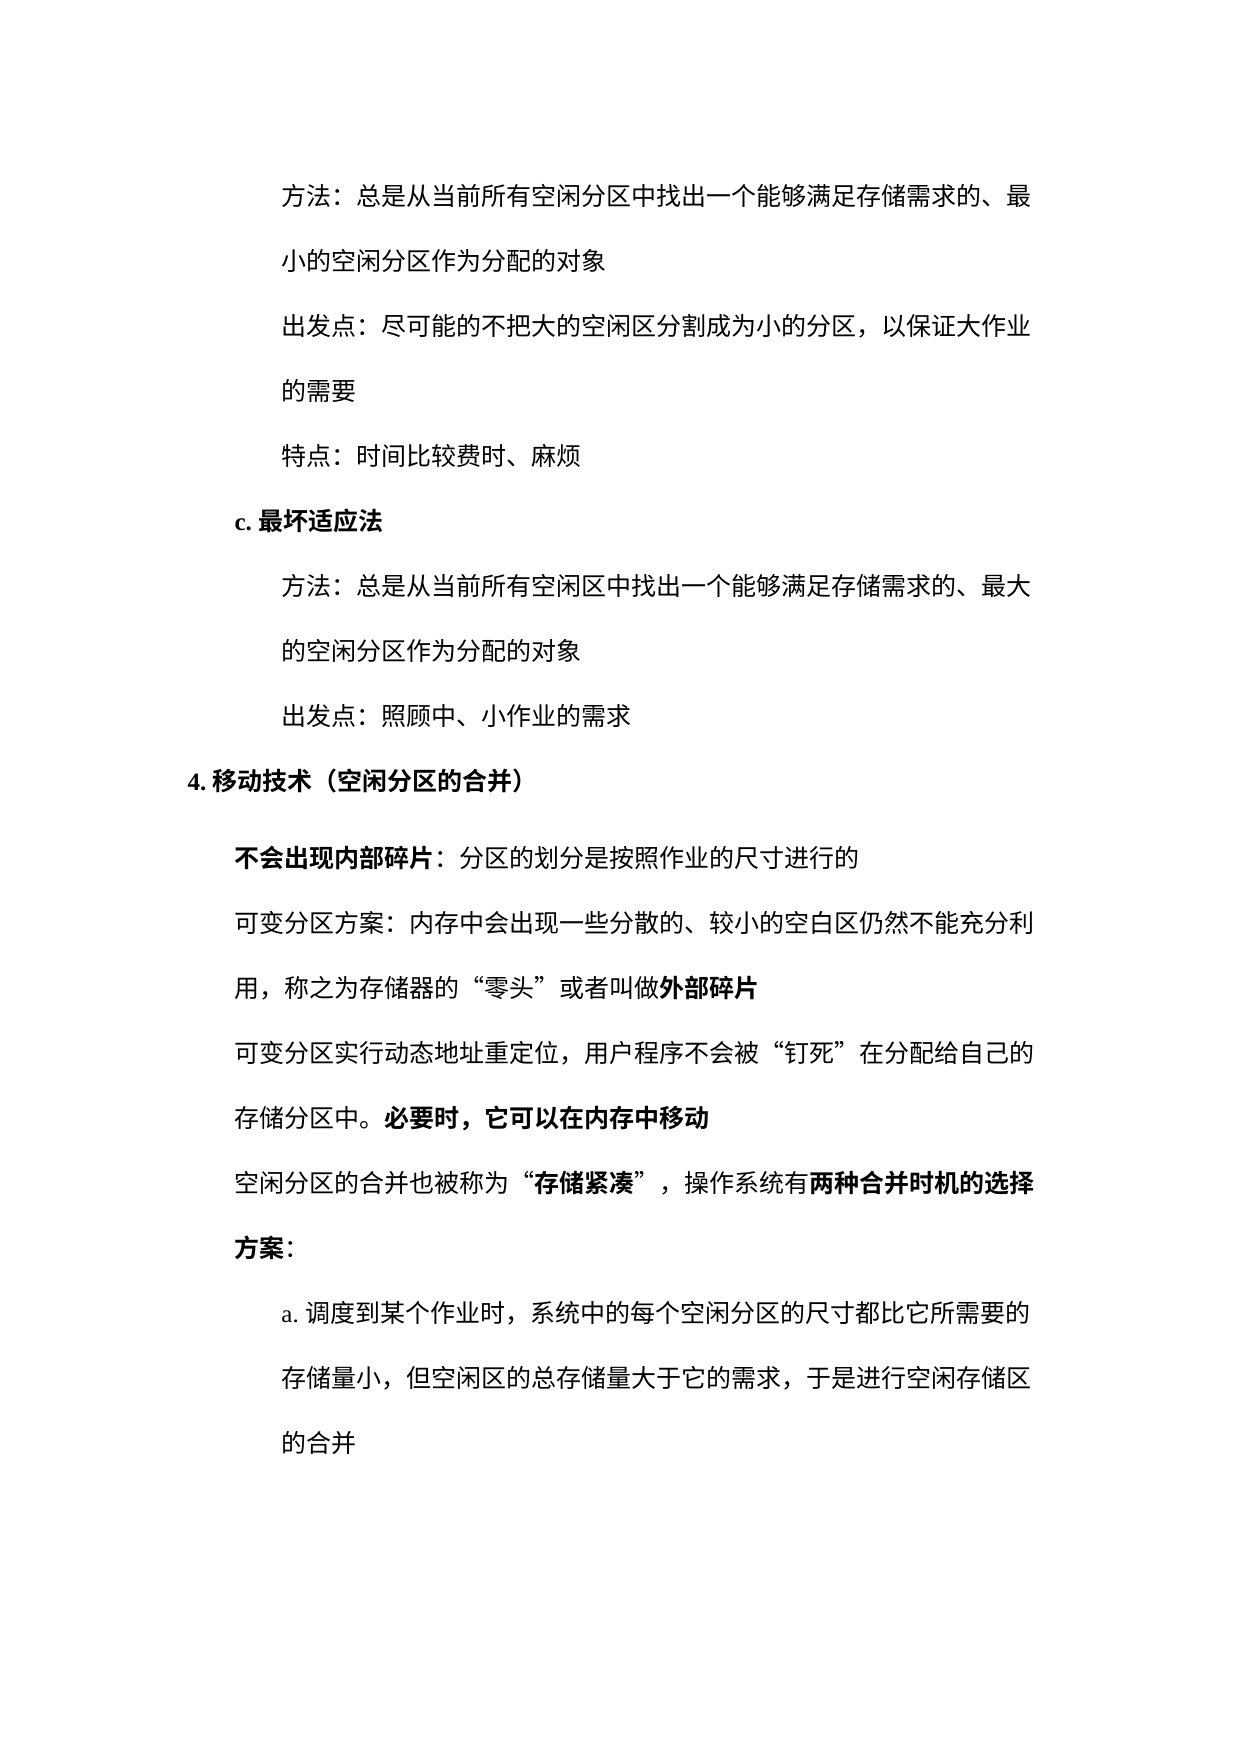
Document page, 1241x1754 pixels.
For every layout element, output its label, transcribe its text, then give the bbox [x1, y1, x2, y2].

text 方法：总是从当前所有空闲分区中找出一个能够满足存储需求的、最小的空闲分区作为分配的对象 [281, 162, 1053, 292]
subtitle 4. 移动技术（空闲分区的合并） [187, 747, 1053, 812]
text 可变分区实行动态地址重定位，用户程序不会被“钉死”在分配给自己的存储分区中。必要时，它可以在内存中移动 [234, 1019, 1053, 1149]
text 出发点：尽可能的不把大的空闲区分割成为小的分区，以保证大作业的需要 [281, 292, 1053, 422]
text 特点：时间比较费时、麻烦 [281, 422, 1053, 487]
text 方法：总是从当前所有空闲区中找出一个能够满足存储需求的、最大的空闲分区作为分配的对象 [281, 552, 1053, 682]
text 空闲分区的合并也被称为“存储紧凑”，操作系统有两种合并时机的选择方案： [234, 1149, 1053, 1279]
text c. 最坏适应法 [234, 487, 1053, 552]
text 出发点：照顾中、小作业的需求 [281, 682, 1053, 747]
text 不会出现内部碎片：分区的划分是按照作业的尺寸进行的 [234, 824, 1053, 889]
text 可变分区方案：内存中会出现一些分散的、较小的空白区仍然不能充分利用，称之为存储器的“零头”或者叫做外部碎片 [234, 889, 1053, 1019]
text a. 调度到某个作业时，系统中的每个空闲分区的尺寸都比它所需要的存储量小，但空闲区的总存储量大于它的需求，于是进行空闲存储区的合并 [281, 1279, 1053, 1474]
